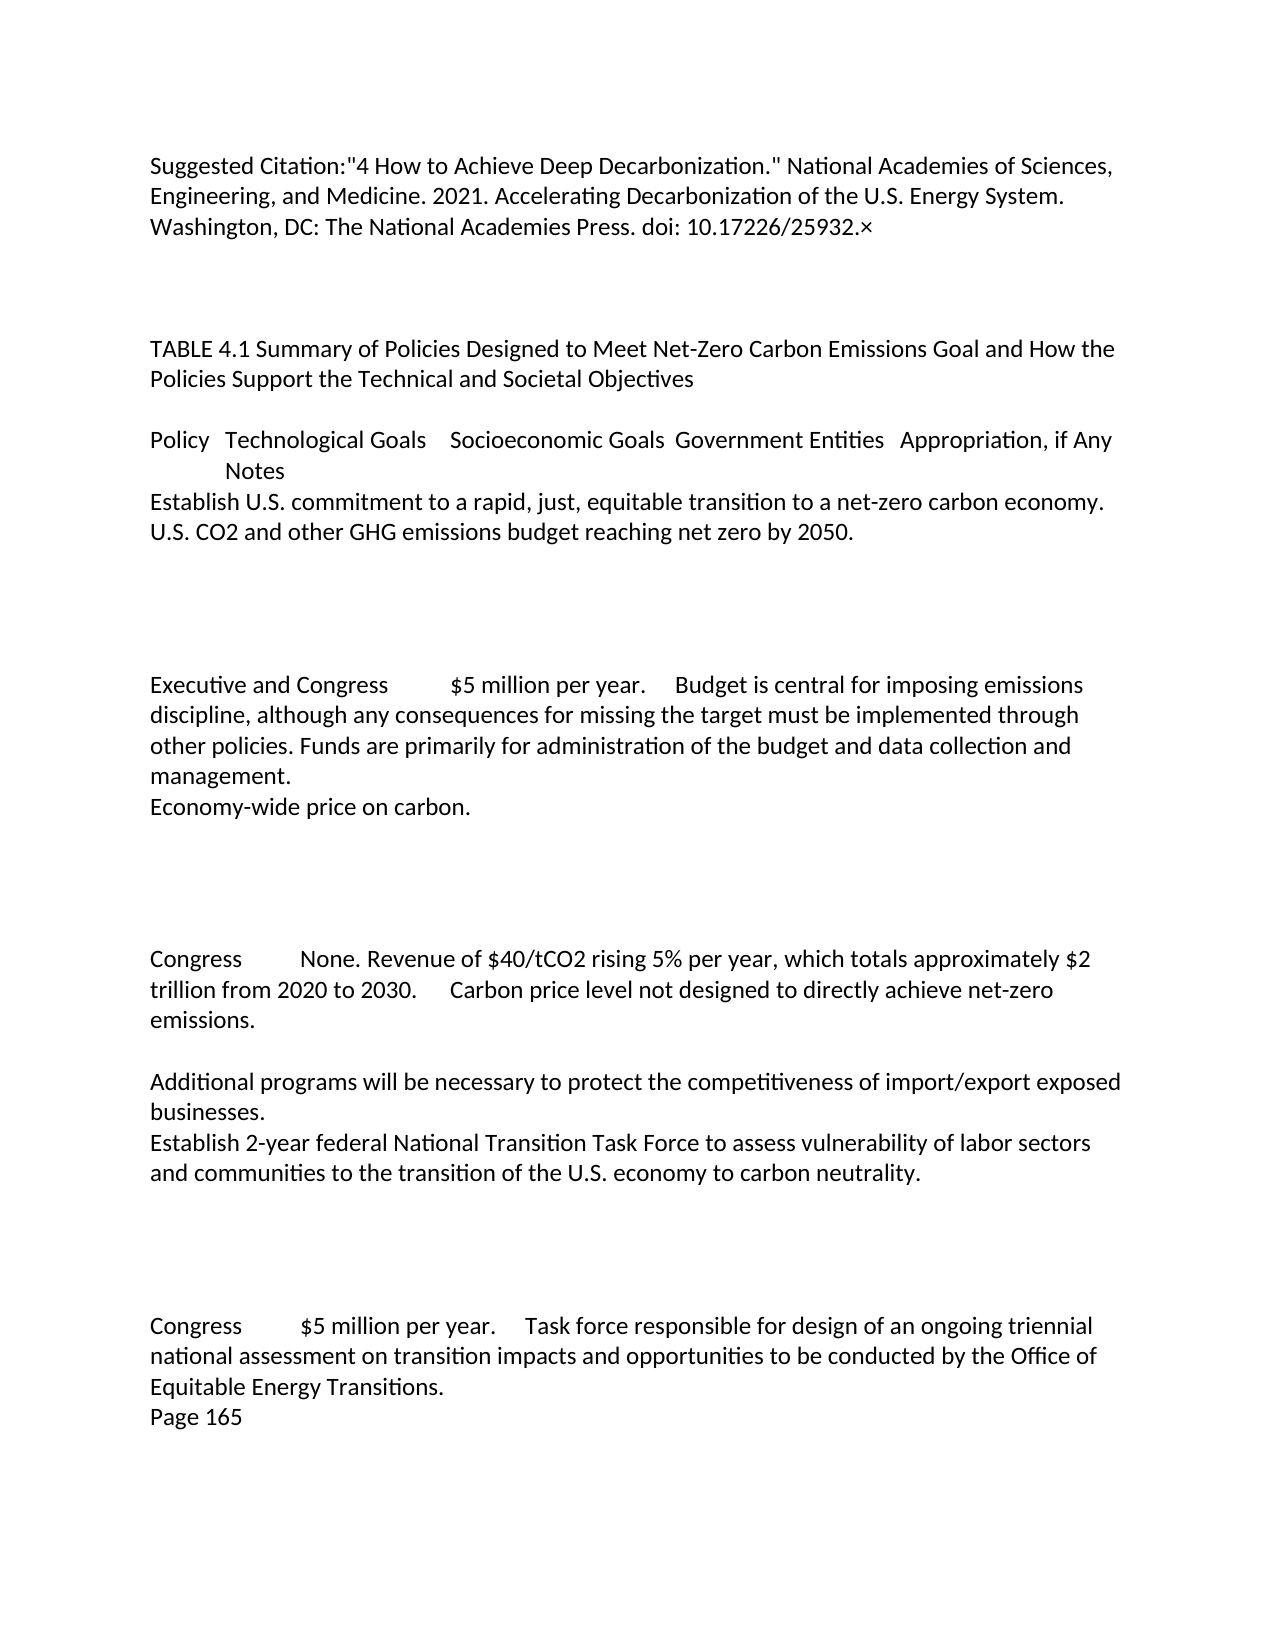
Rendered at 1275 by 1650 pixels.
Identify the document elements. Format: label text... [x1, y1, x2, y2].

text Establish 2-year federal National Transition Task Force to assess vulnerability of labor sectors and communities to the transition of the U.S. economy to carbon neutrality. [150, 1127, 1125, 1188]
text U.S. CO2 and other GHG emissions budget reaching net zero by 2050. [150, 516, 1125, 547]
text Executive and Congress $5 million per year. Budget is central for imposing emissions discipline, although any consequences for missing the target must be implemented through other policies. Funds are primarily for administration of the budget and data collection and management. [150, 669, 1125, 791]
text Additional programs will be necessary to protect the competitiveness of import/export exposed businesses. [150, 1066, 1125, 1127]
text Congress None. Revenue of $40/tCO2 rising 5% per year, which totals approximately $2 trillion from 2020 to 2030. Carbon price level not designed to directly achieve net-zero emissions. [150, 943, 1125, 1035]
text Page 165 [150, 1401, 1125, 1432]
text Economy-wide price on carbon. [150, 791, 1125, 821]
text Suggested Citation:"4 How to Achieve Deep Decarbonization." National Academies of Sciences, Engineering, and Medicine. 2021. Accelerating Decarbonization of the U.S. Energy System. Washington, DC: The National Academies Press. doi: 10.17226/25932.× [150, 150, 1125, 242]
text TABLE 4.1 Summary of Policies Designed to Meet Net-Zero Carbon Emissions Goal and How the Policies Support the Technical and Societal Objectives [150, 333, 1125, 394]
text Establish U.S. commitment to a rapid, just, equitable transition to a net-zero carbon economy. [150, 486, 1125, 516]
text Congress $5 million per year. Task force responsible for design of an ongoing triennial national assessment on transition impacts and opportunities to be conducted by the Office of Equitable Energy Transitions. [150, 1310, 1125, 1401]
text Policy Technological Goals Socioeconomic Goals Government Entities Appropriation, if Any Notes [150, 425, 1125, 486]
